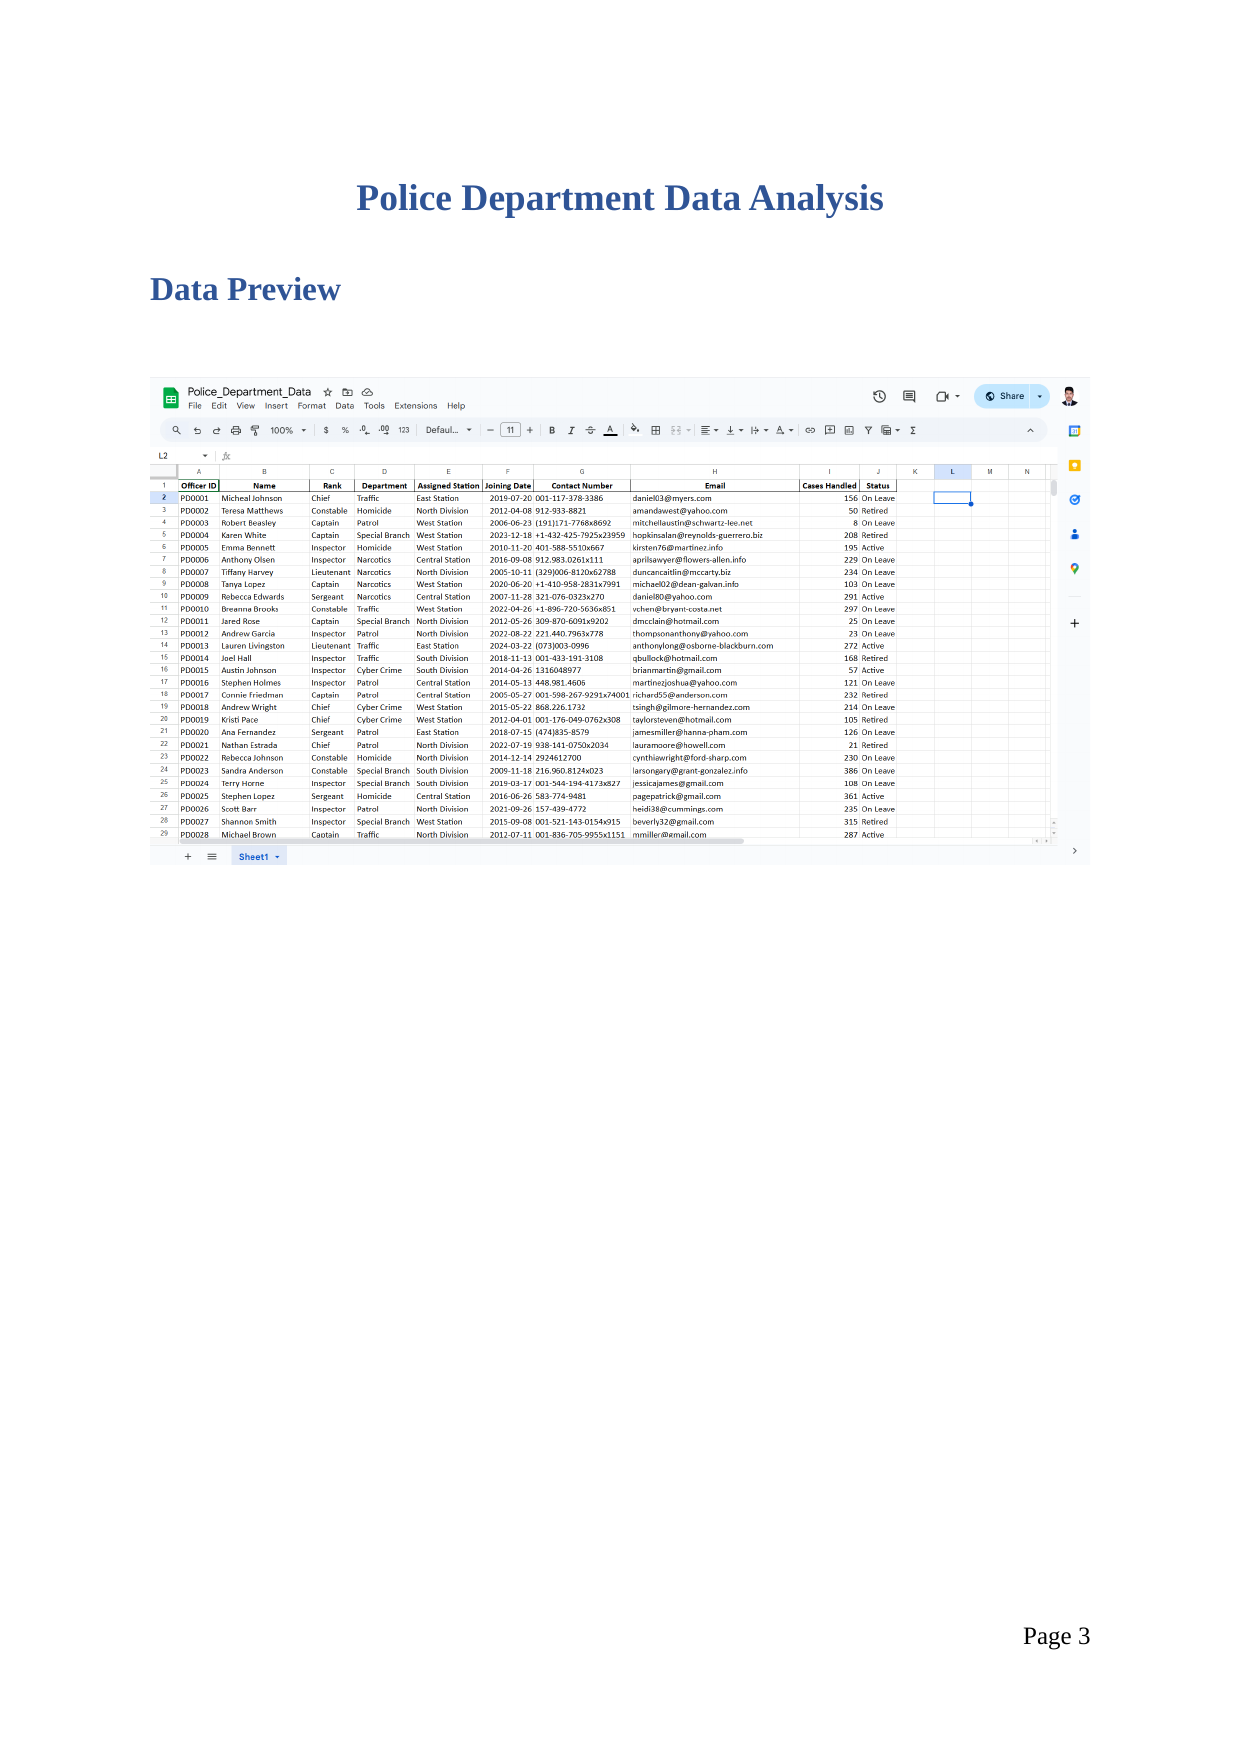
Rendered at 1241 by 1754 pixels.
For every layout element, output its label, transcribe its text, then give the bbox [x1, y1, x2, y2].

subtitle Data Preview [150, 269, 1090, 308]
picture [150, 377, 1091, 865]
subtitle Police Department Data Analysis [150, 175, 1090, 218]
